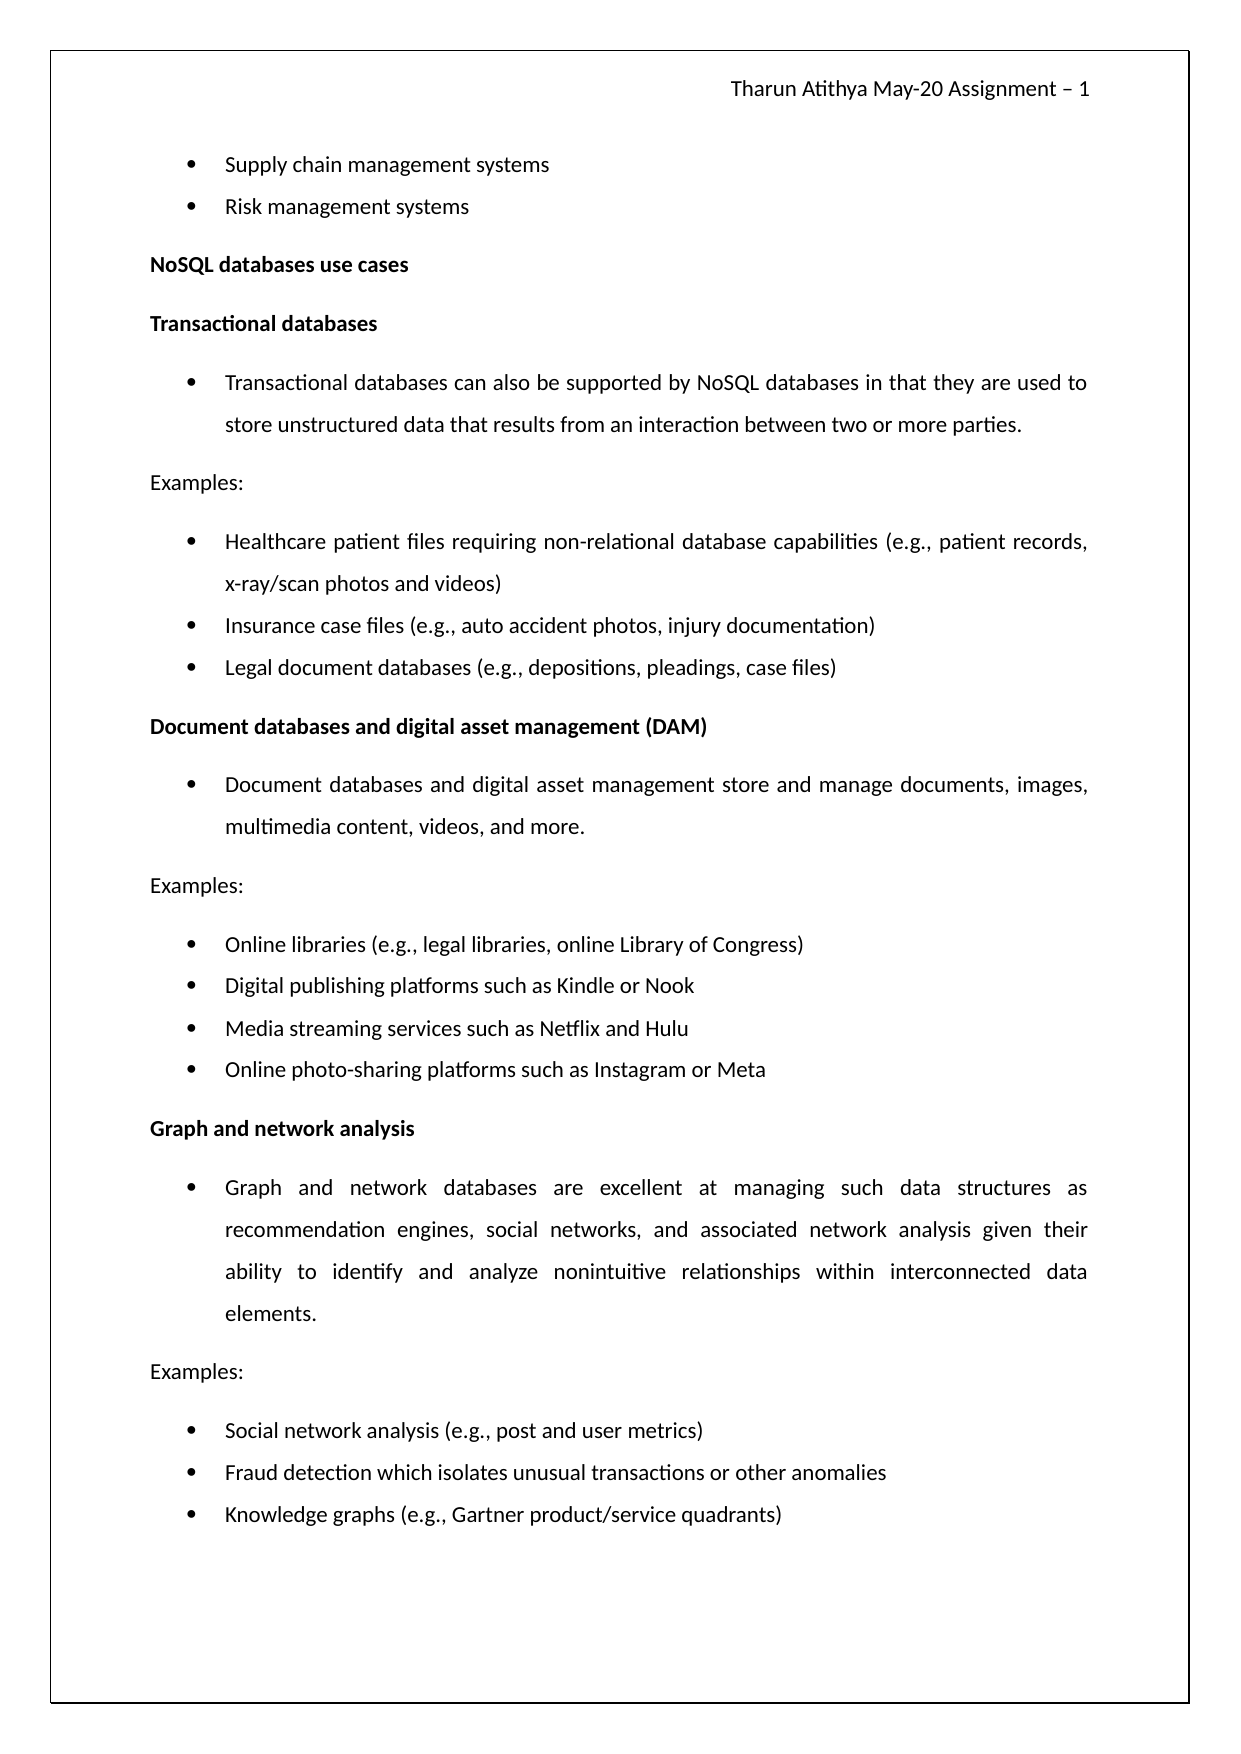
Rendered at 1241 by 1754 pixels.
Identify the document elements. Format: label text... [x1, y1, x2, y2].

text Examples: [150, 871, 1089, 899]
list Knowledge graphs (e.g., Gartner product/service quadrants) [187, 1500, 1089, 1528]
list Fraud detection which isolates unusual transactions or other anomalies [187, 1458, 1089, 1486]
list Healthcare patient files requiring non-relational database capabilities (e.g., patient records, x-ray/scan photos and videos) [187, 527, 1089, 597]
list Document databases and digital asset management store and manage documents, images, multimedia content, videos, and more. [187, 770, 1089, 840]
list Risk management systems [187, 192, 1089, 220]
list Insurance case files (e.g., auto accident photos, injury documentation) [187, 611, 1089, 639]
list Graph and network databases are excellent at managing such data structures as recommendation engines, social networks, and associated network analysis given their ability to identify and analyze nonintuitive relationships within interconnected data elements. [187, 1173, 1089, 1327]
list Supply chain management systems [187, 150, 1089, 178]
text NoSQL databases use cases [150, 251, 1089, 279]
list Media streaming services such as Netflix and Hulu [187, 1014, 1089, 1042]
text Examples: [150, 1357, 1089, 1386]
text Transactional databases [150, 309, 1089, 337]
list Legal document databases (e.g., depositions, pleadings, case files) [187, 653, 1089, 681]
text Graph and network analysis [150, 1114, 1089, 1142]
list Digital publishing platforms such as Kindle or Nook [187, 972, 1089, 1000]
text Examples: [150, 468, 1089, 497]
list Online photo-sharing platforms such as Instagram or Meta [187, 1056, 1089, 1084]
list Social network analysis (e.g., post and user metrics) [187, 1416, 1089, 1444]
list Transactional databases can also be supported by NoSQL databases in that they are used to store unstructured data that results from an interaction between two or more parties. [187, 368, 1089, 438]
list Online libraries (e.g., legal libraries, online Library of Congress) [187, 930, 1089, 958]
text Document databases and digital asset management (DAM) [150, 712, 1089, 740]
